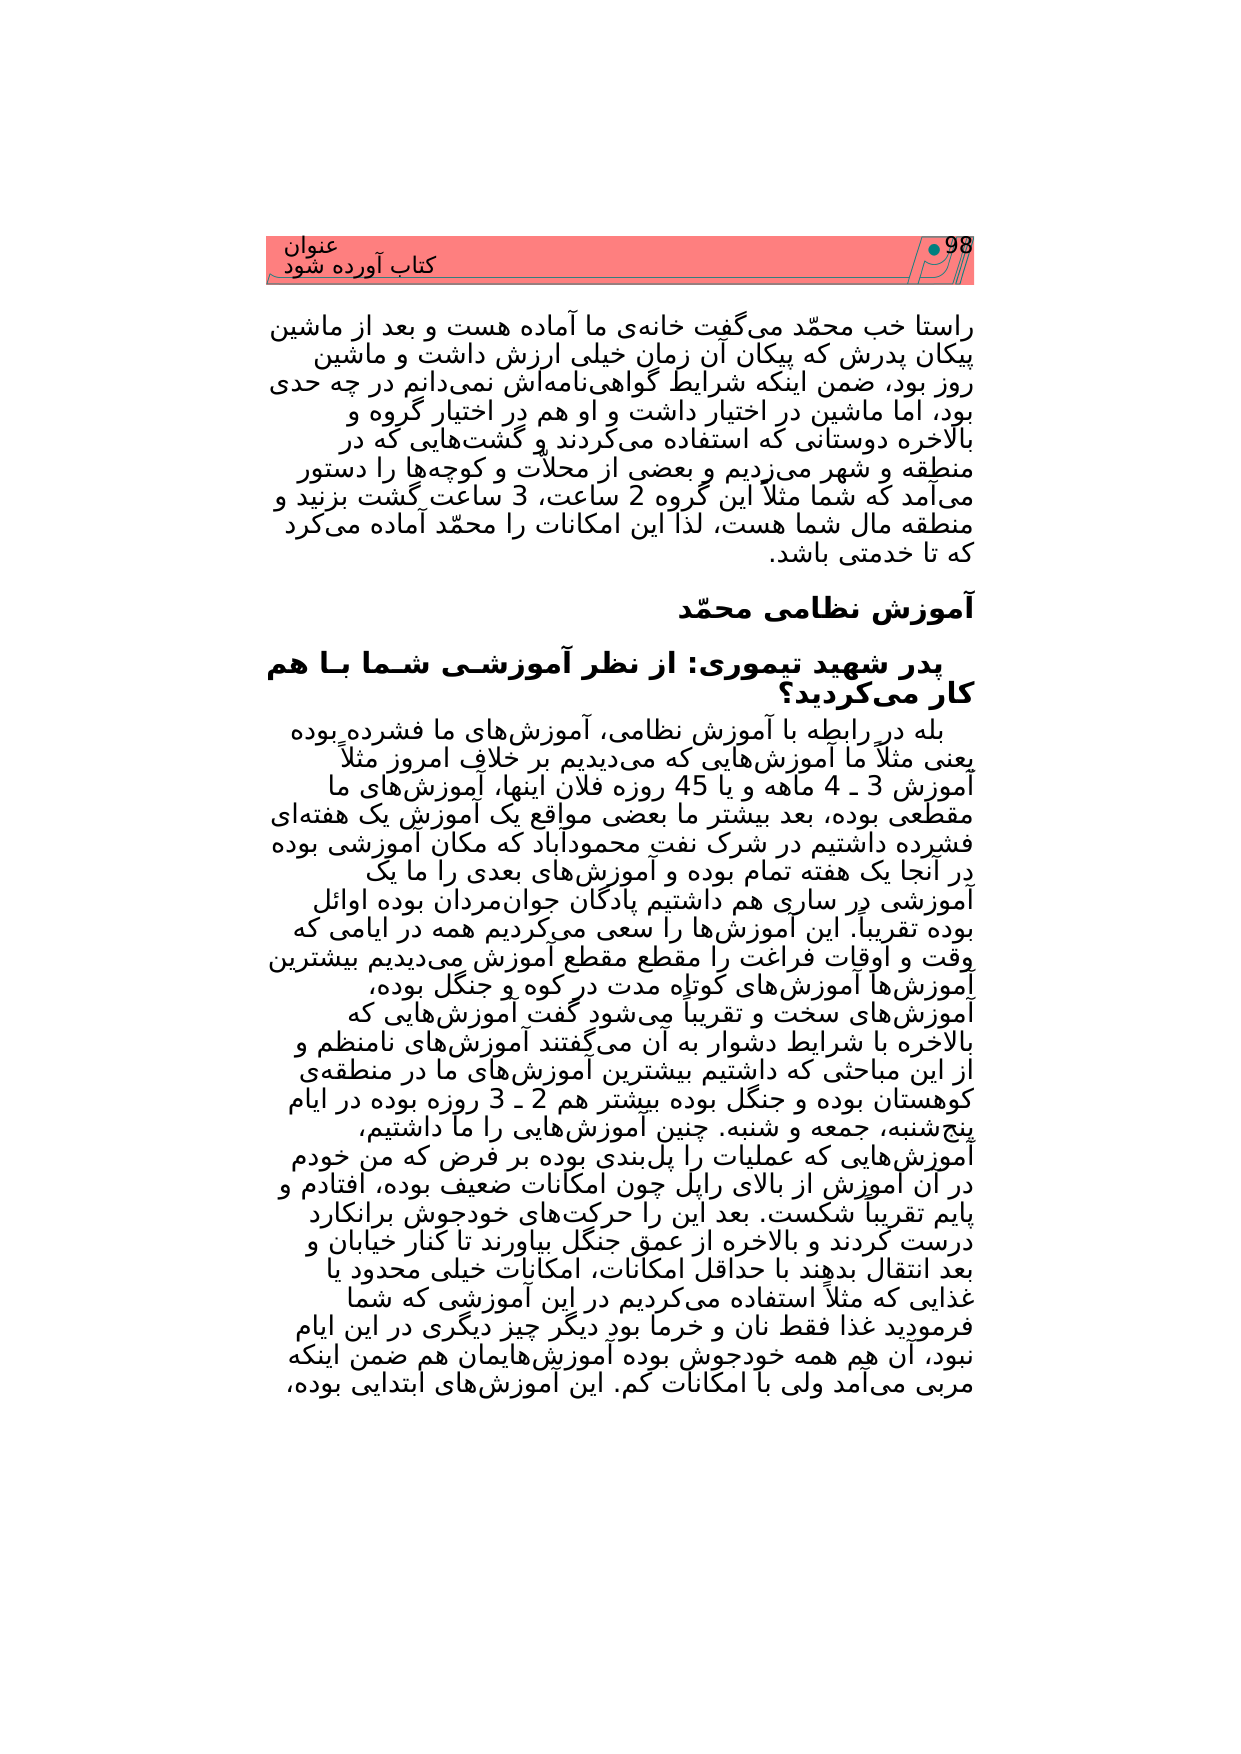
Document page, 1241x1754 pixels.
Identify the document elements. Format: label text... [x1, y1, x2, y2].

picture [962, 245, 969, 252]
subtitle پدر شهید تیموری: از نظر آموزشی شما با هم کار می‌کردید؟ [266, 649, 974, 710]
picture [948, 238, 954, 246]
subtitle آموزش نظامی محمّد [266, 594, 974, 624]
picture [266, 236, 975, 285]
